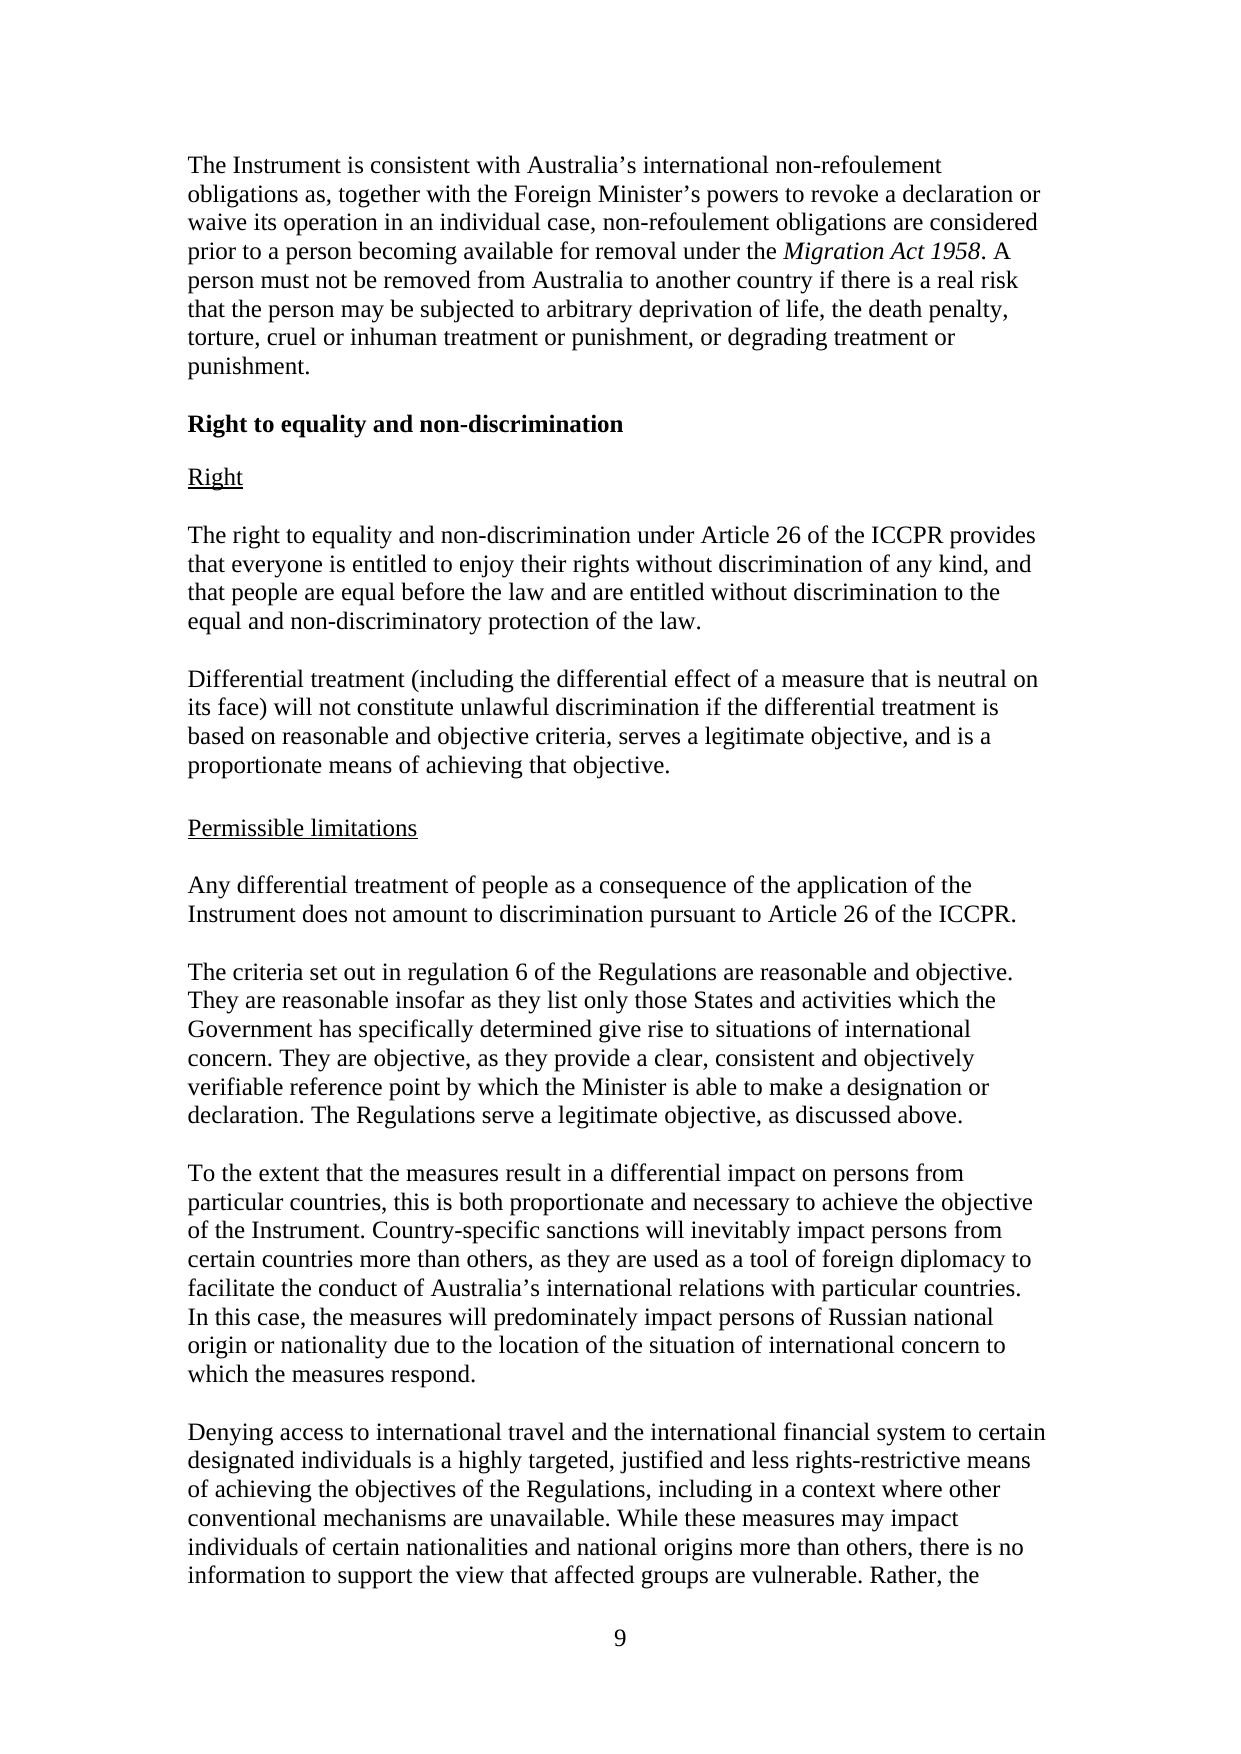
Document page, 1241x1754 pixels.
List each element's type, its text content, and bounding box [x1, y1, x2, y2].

text The Instrument is consistent with Australia’s international non-refoulement obligations as, together with the Foreign Minister’s powers to revoke a declaration or waive its operation in an individual case, non-refoulement obligations are considered prior to a person becoming available for removal under the Migration Act 1958. A person must not be removed from Australia to another country if there is a real risk that the person may be subjected to arbitrary deprivation of life, the death penalty, torture, cruel or inhuman treatment or punishment, or degrading treatment or punishment. [187, 150, 1053, 380]
text Permissible limitations [187, 813, 1053, 842]
text Differential treatment (including the differential effect of a measure that is neutral on its face) will not constitute unlawful discrimination if the differential treatment is based on reasonable and objective criteria, serves a legitimate objective, and is a proportionate means of achieving that objective. [187, 664, 1053, 779]
text The right to equality and non-discrimination under Article 26 of the ICCPR provides that everyone is entitled to enjoy their rights without discrimination of any kind, and that people are equal before the law and are entitled without discrimination to the equal and non-discriminatory protection of the law. [187, 520, 1053, 635]
text In this case, the measures will predominately impact persons of Russian national origin or nationality due to the location of the situation of international concern to which the measures respond. [187, 1302, 1053, 1388]
text To the extent that the measures result in a differential impact on persons from particular countries, this is both proportionate and necessary to achieve the objective of the Instrument. Country-specific sanctions will inevitably impact persons from certain countries more than others, as they are used as a tool of foreign diplomacy to facilitate the conduct of Australia’s international relations with particular countries. [187, 1158, 1053, 1302]
text Any differential treatment of people as a consequence of the application of the Instrument does not amount to discrimination pursuant to Article 26 of the ICCPR. [187, 870, 1053, 928]
text Right to equality and non-discrimination [187, 409, 1053, 437]
text Right [187, 462, 1053, 491]
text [187, 1417, 1053, 1589]
text The criteria set out in regulation 6 of the Regulations are reasonable and objective. They are reasonable insofar as they list only those States and activities which the Government has specifically determined give rise to situations of international concern. They are objective, as they provide a clear, consistent and objectively verifiable reference point by which the Minister is able to make a designation or declaration. The Regulations serve a legitimate objective, as discussed above. [187, 957, 1053, 1129]
